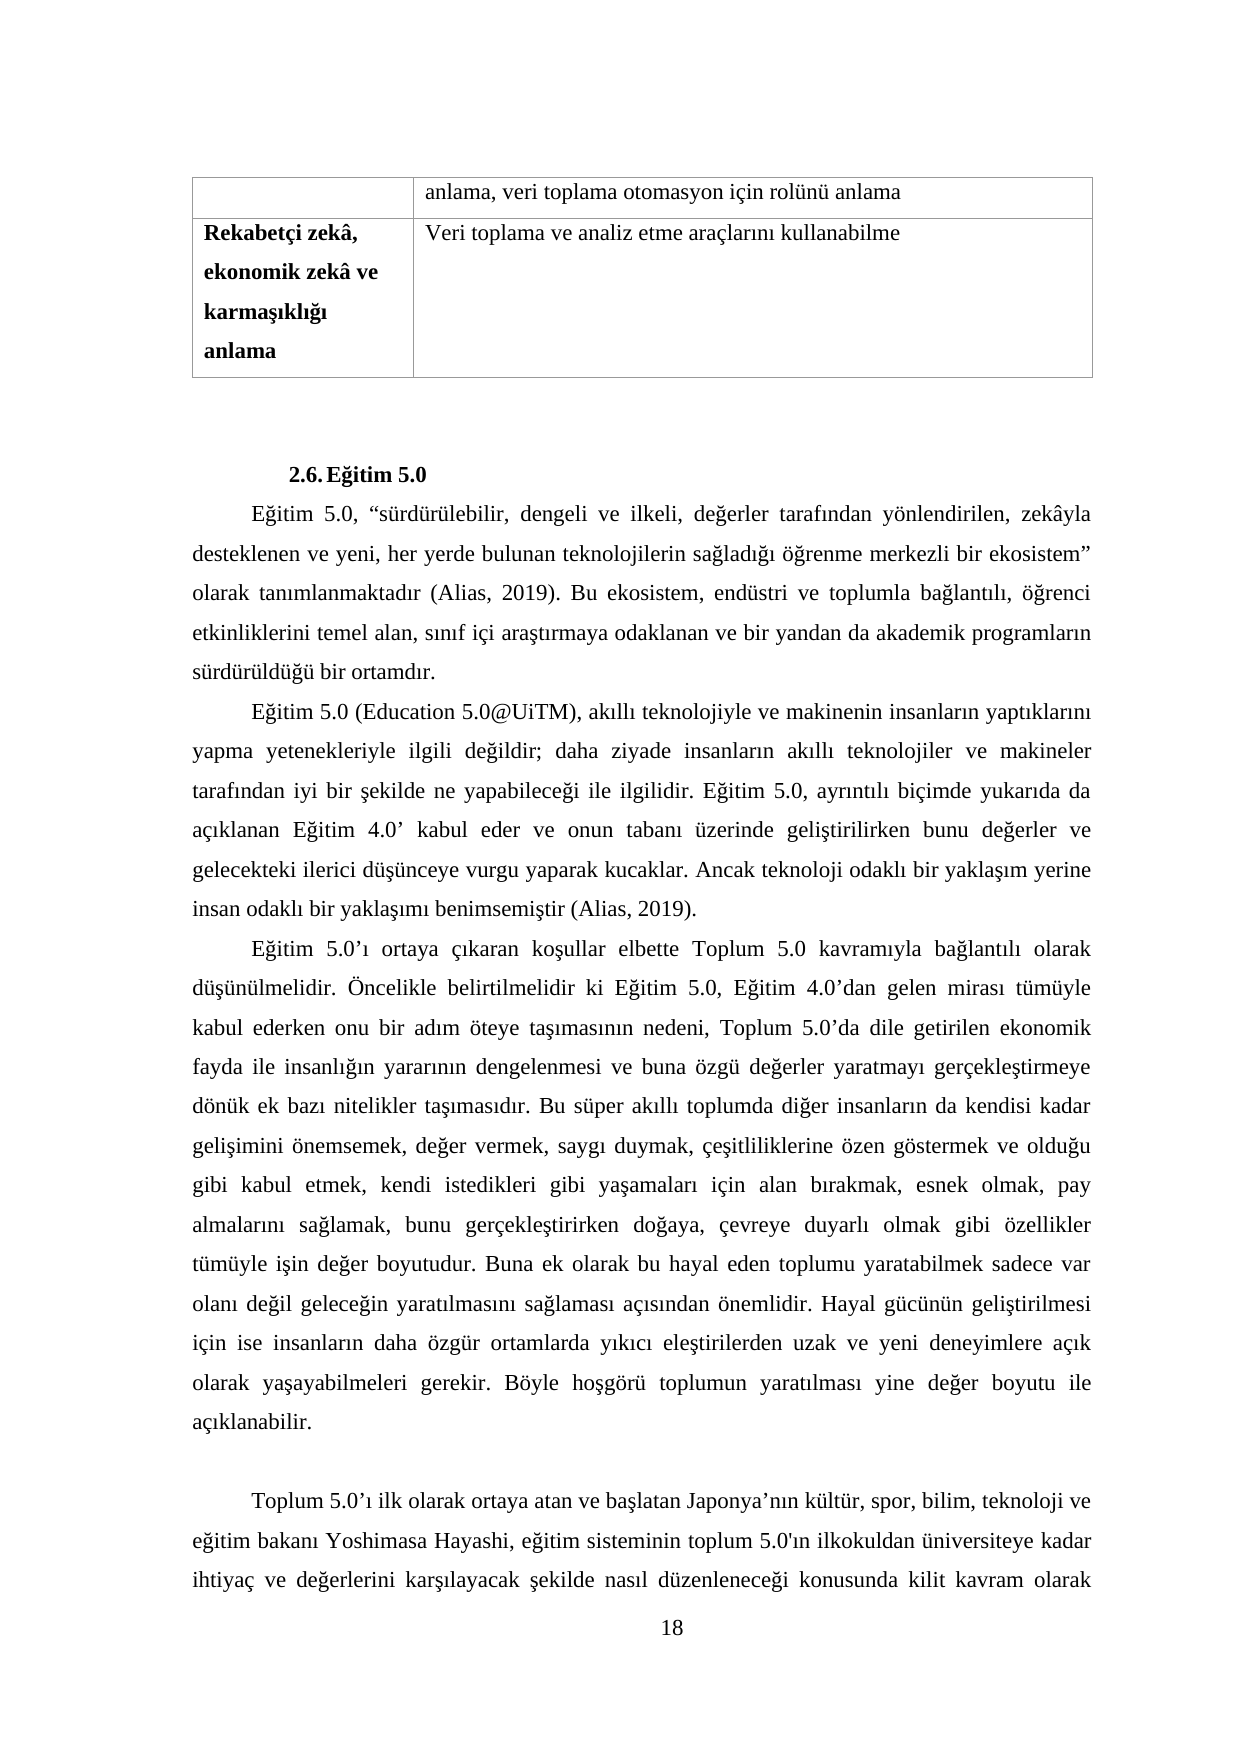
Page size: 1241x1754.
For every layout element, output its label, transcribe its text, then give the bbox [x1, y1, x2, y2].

subtitle Eğitim 5.0 [288, 461, 1092, 487]
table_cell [193, 178, 413, 218]
table_cell Veri toplama ve analiz etme araçlarını kullanabilme [414, 219, 1092, 377]
text Eğitim 5.0 (Education 5.0@UiTM), akıllı teknolojiyle ve makinenin insanların yaptıklarını yapma yetenekleriyle ilgili değildir; daha ziyade insanların akıllı teknolojiler ve makineler tarafından iyi bir şekilde ne yapabileceği ile ilgilidir. Eğitim 5.0, ayrıntılı biçimde yukarıda da açıklanan Eğitim 4.0’ kabul eder ve onun tabanı üzerinde geliştirilirken bunu değerler ve gelecekteki ilerici düşünceye vurgu yaparak kucaklar. Ancak teknoloji odaklı bir yaklaşım yerine insan odaklı bir yaklaşımı benimsemiştir (Alias, 2019). [192, 698, 1092, 921]
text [192, 1487, 1092, 1593]
text Eğitim 5.0, “sürdürülebilir, dengeli ve ilkeli, değerler tarafından yönlendirilen, zekâyla desteklenen ve yeni, her yerde bulunan teknolojilerin sağladığı öğrenme merkezli bir ekosistem” olarak tanımlanmaktadır (Alias, 2019). Bu ekosistem, endüstri ve toplumla bağlantılı, öğrenci etkinliklerini temel alan, sınıf içi araştırmaya odaklanan ve bir yandan da akademik programların sürdürüldüğü bir ortamdır. [192, 500, 1092, 684]
text Eğitim 5.0’ı ortaya çıkaran koşullar elbette Toplum 5.0 kavramıyla bağlantılı olarak düşünülmelidir. Öncelikle belirtilmelidir ki Eğitim 5.0, Eğitim 4.0’dan gelen mirası tümüyle kabul ederken onu bir adım öteye taşımasının nedeni, Toplum 5.0’da dile getirilen ekonomik fayda ile insanlığın yararının dengelenmesi ve buna özgü değerler yaratmayı gerçekleştirmeye dönük ek bazı nitelikler taşımasıdır. Bu süper akıllı toplumda diğer insanların da kendisi kadar gelişimini önemsemek, değer vermek, saygı duymak, çeşitliliklerine özen göstermek ve olduğu gibi kabul etmek, kendi istedikleri gibi yaşamaları için alan bırakmak, esnek olmak, pay almalarını sağlamak, bunu gerçekleştirirken doğaya, çevreye duyarlı olmak gibi özellikler tümüyle işin değer boyutudur. Buna ek olarak bu hayal eden toplumu yaratabilmek sadece var olanı değil geleceğin yaratılmasını sağlaması açısından önemlidir. Hayal gücünün geliştirilmesi için ise insanların daha özgür ortamlarda yıkıcı eleştirilerden uzak ve yeni deneyimlere açık olarak yaşayabilmeleri gerekir. Böyle hoşgörü toplumun yaratılması yine değer boyutu ile açıklanabilir. [192, 934, 1092, 1435]
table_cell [414, 178, 1092, 218]
table_cell Rekabetçi zekâ, ekonomik zekâ ve karmaşıklığı anlama [193, 219, 413, 377]
